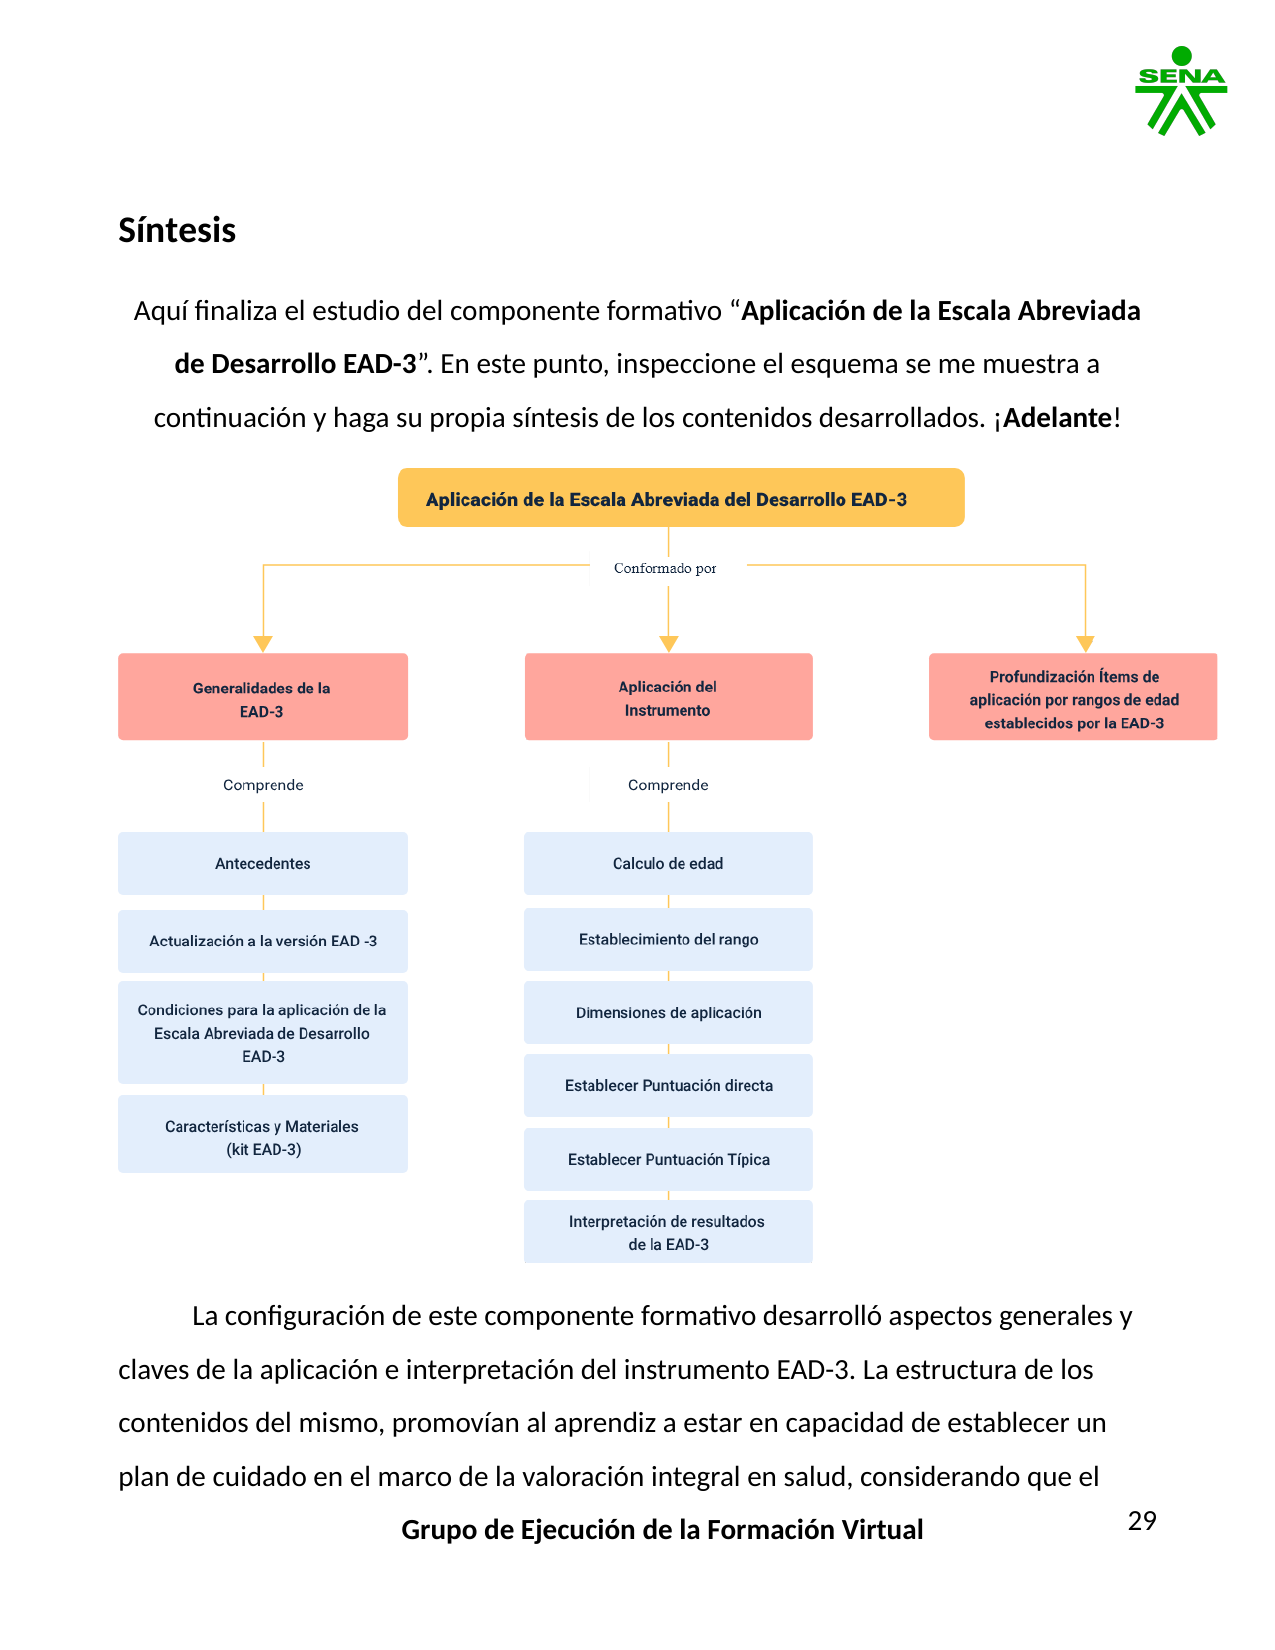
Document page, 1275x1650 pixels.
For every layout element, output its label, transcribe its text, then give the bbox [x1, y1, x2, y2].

picture [118, 468, 1218, 1263]
text Aquí finaliza el estudio del componente formativo “Aplicación de la Escala Abreviada de Desarrollo EAD-3”. En este punto, inspeccione el esquema se me muestra a continuación y haga su propia síntesis de los contenidos desarrollados. ¡Adelante! [118, 292, 1157, 434]
picture [1135, 46, 1228, 136]
text Síntesis [118, 206, 1157, 252]
